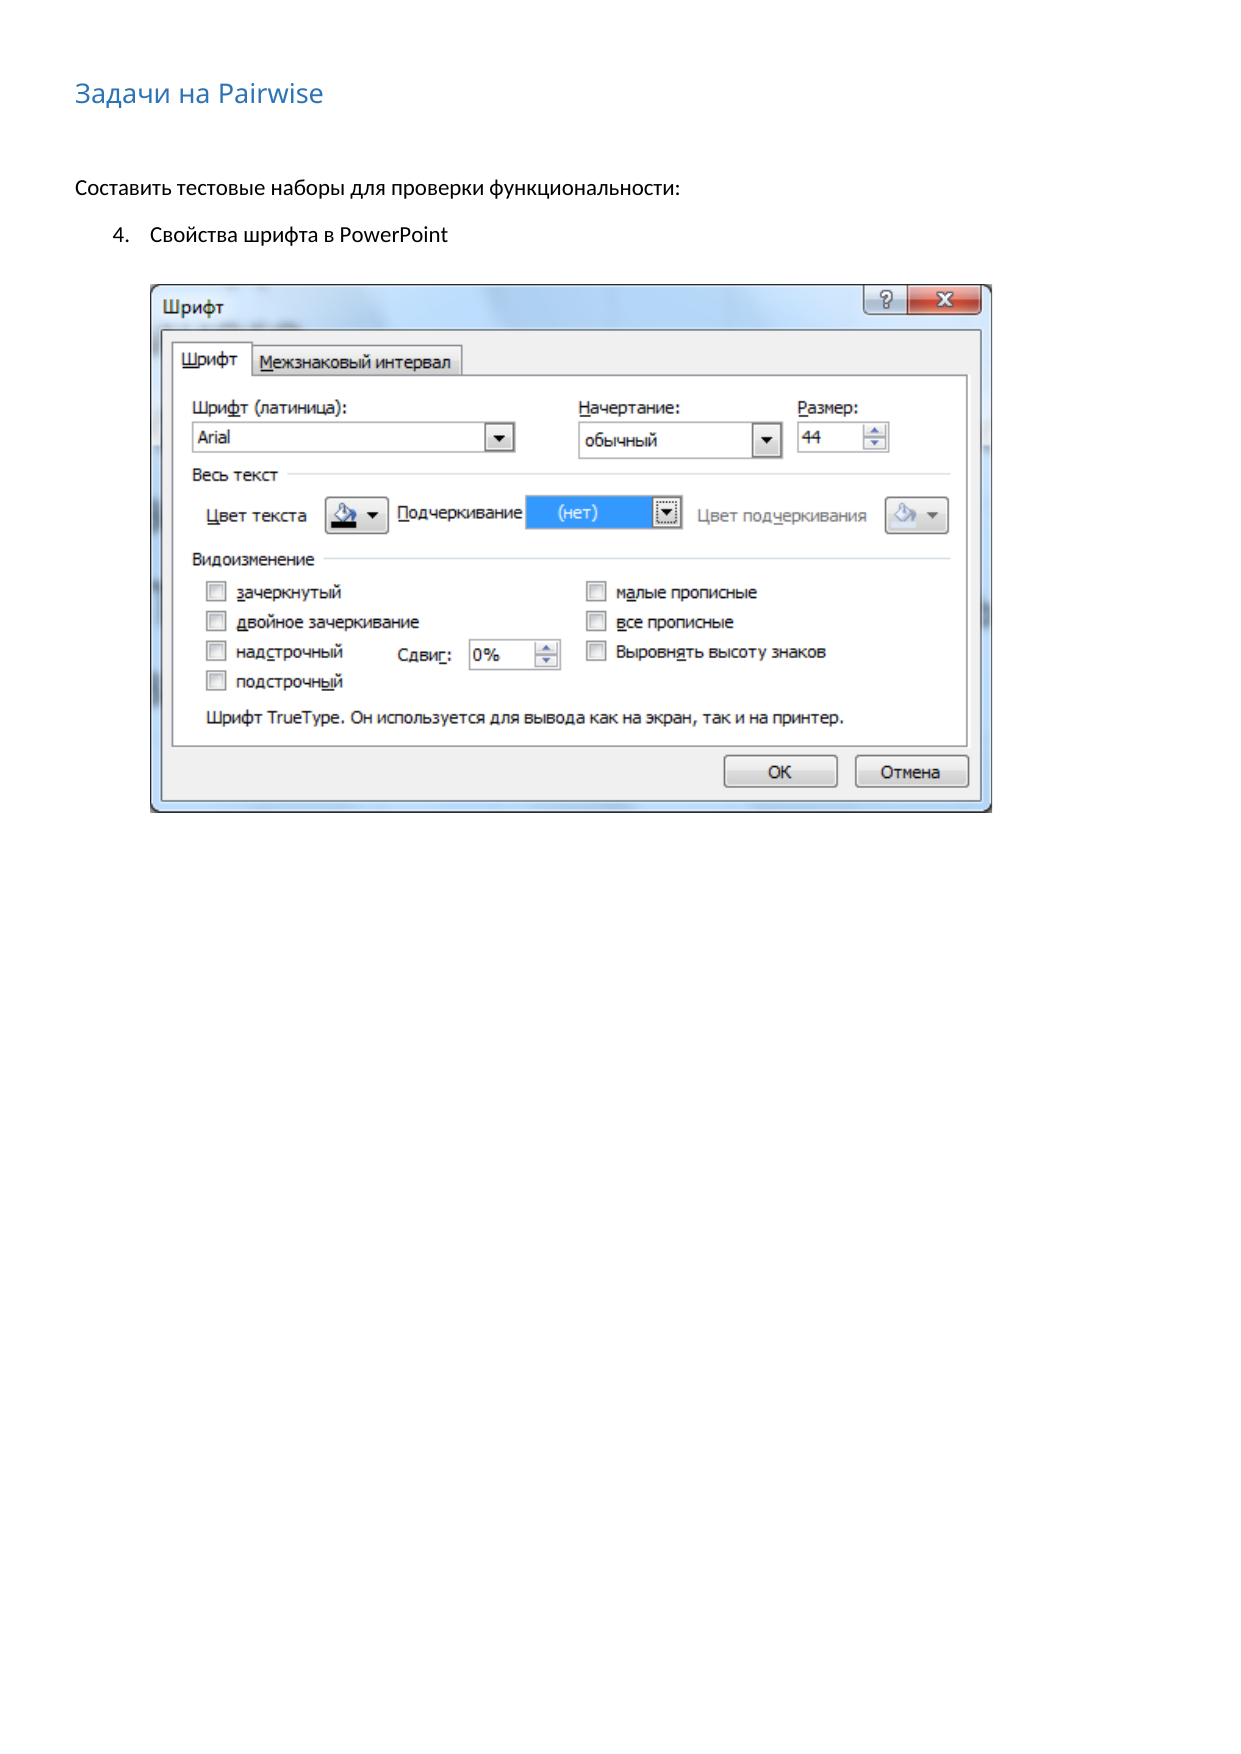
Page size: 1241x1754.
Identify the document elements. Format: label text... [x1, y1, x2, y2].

picture [150, 284, 993, 813]
subtitle Задачи на Pairwise [75, 75, 1165, 112]
text Составить тестовые наборы для проверки функциональности: [75, 173, 1165, 201]
list Свойства шрифта в PowerPoint [112, 220, 1165, 248]
